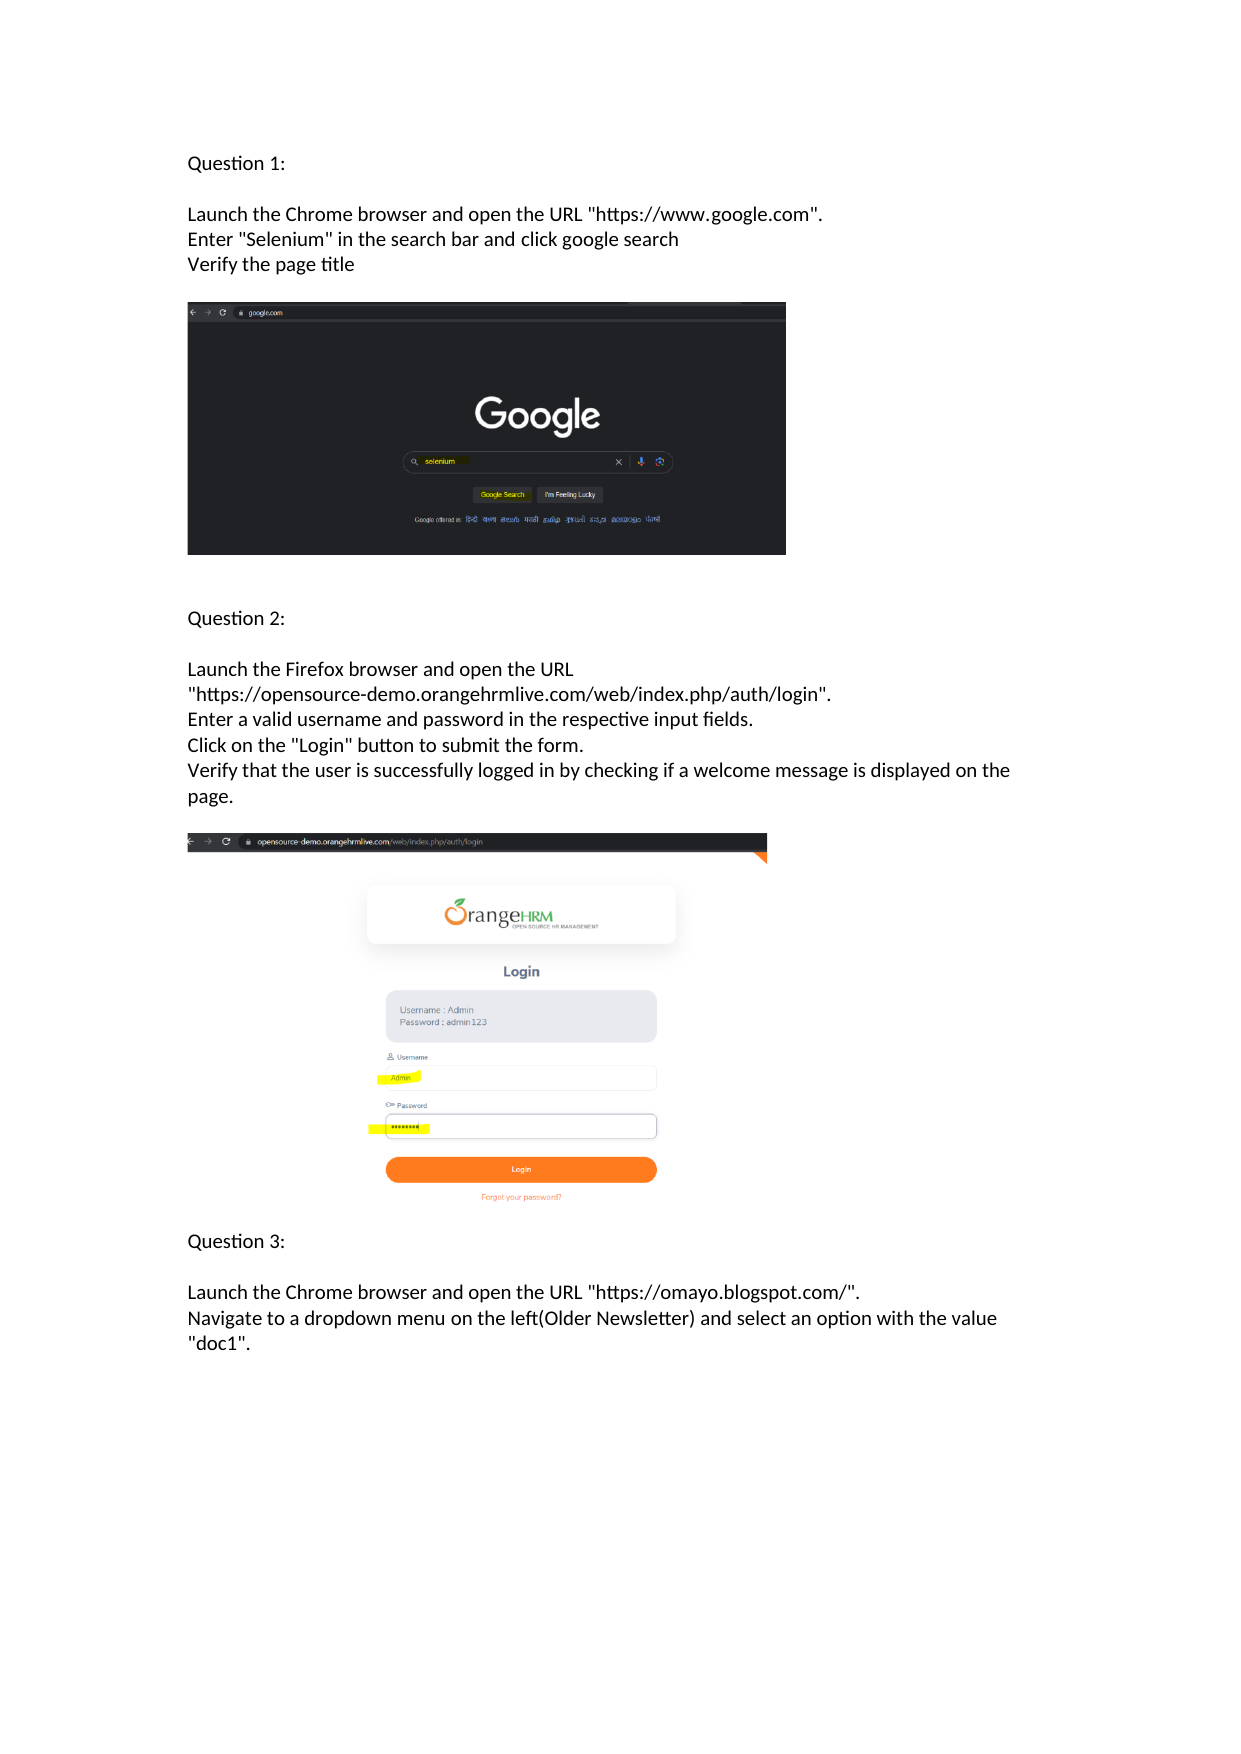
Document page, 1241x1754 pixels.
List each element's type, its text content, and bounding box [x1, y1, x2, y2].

text Enter a valid username and password in the respective input fields. [187, 707, 1053, 732]
text Launch the Chrome browser and open the URL "https://www.google.com". [187, 201, 1053, 226]
picture [187, 833, 768, 1204]
text Launch the Firefox browser and open the URL "https://opensource-demo.orangehrmlive.com/web/index.php/auth/login". [187, 656, 1053, 707]
text Verify that the user is successfully logged in by checking if a welcome message is displayed on the page. [187, 757, 1053, 808]
text Click on the "Login" button to submit the form. [187, 732, 1053, 757]
text Question 3: [187, 1229, 1053, 1254]
text Enter "Selenium" in the search bar and click google search [187, 226, 1053, 252]
picture [187, 302, 786, 555]
text Question 1: [187, 150, 1053, 175]
text Verify the page title [187, 252, 1053, 277]
text Navigate to a dropdown menu on the left(Older Newsletter) and select an option with the value "doc1". [187, 1305, 1053, 1356]
text Launch the Chrome browser and open the URL "https://omayo.blogspot.com/". [187, 1279, 1053, 1305]
text Question 2: [187, 605, 1053, 630]
